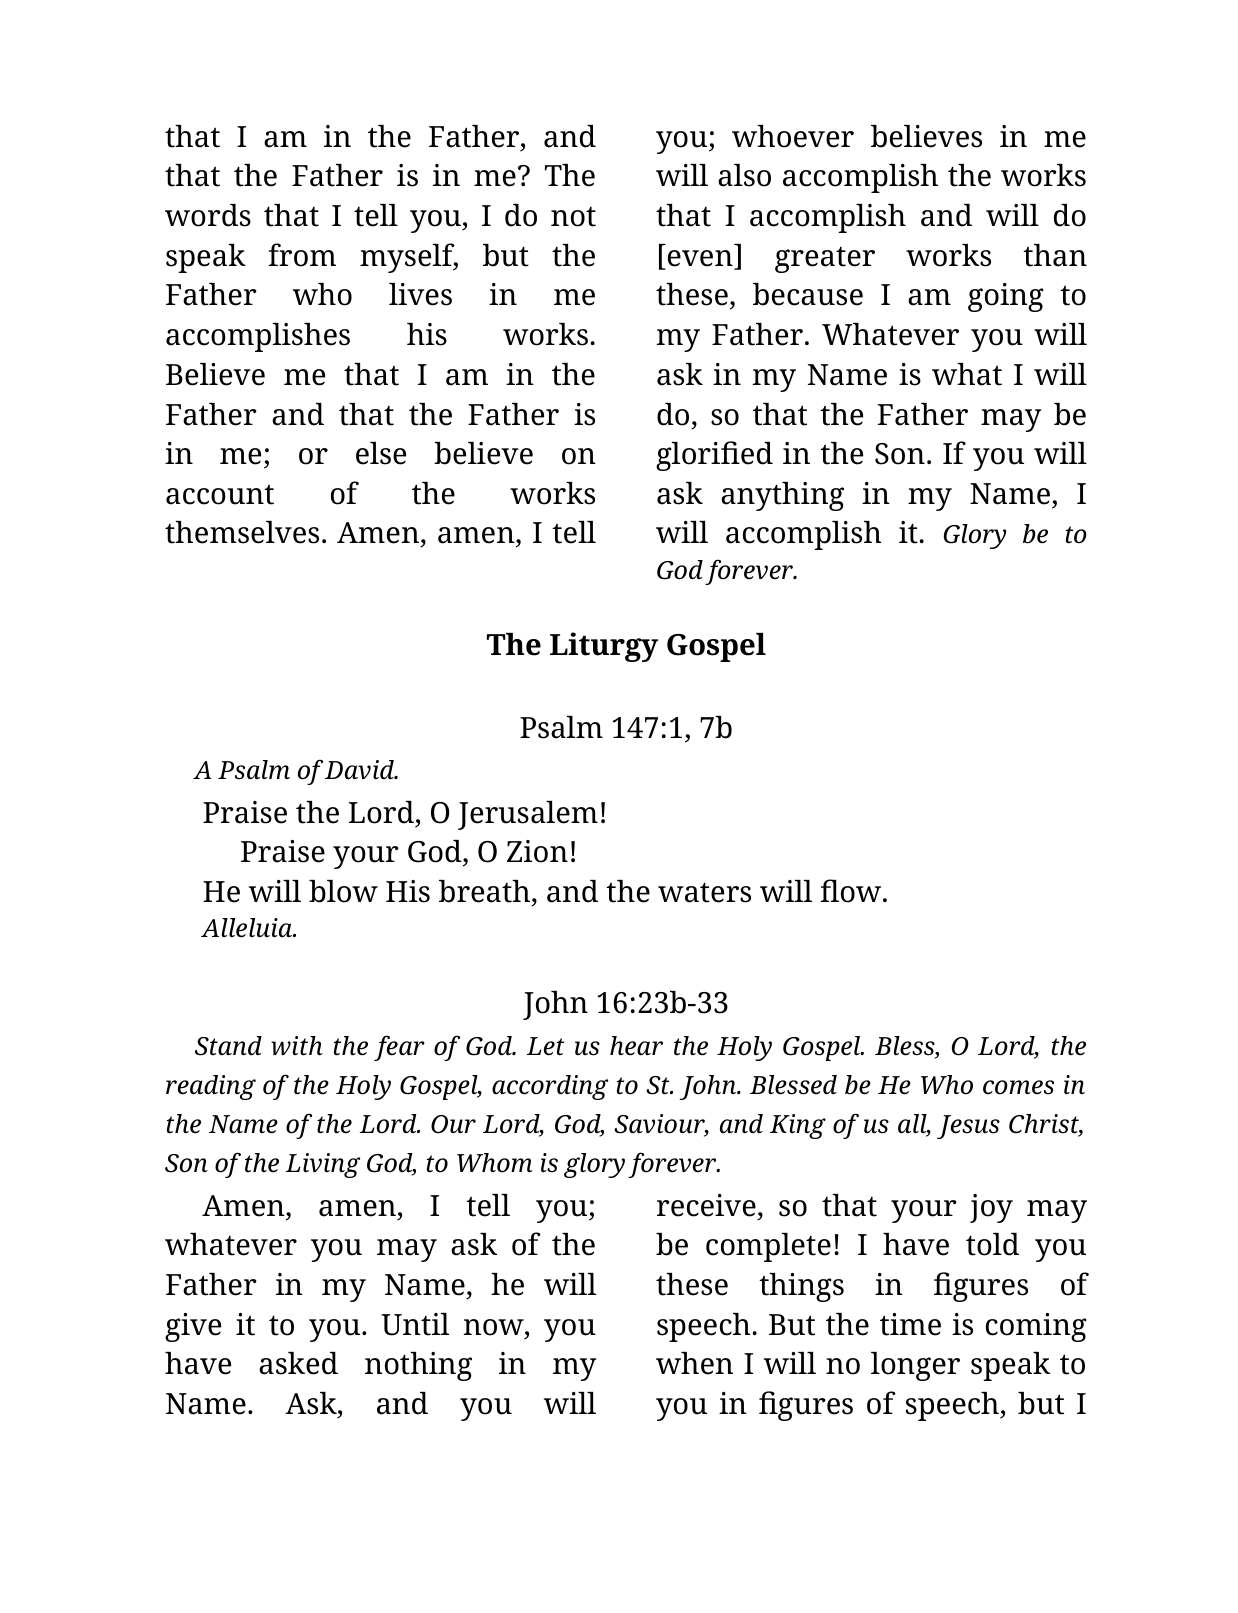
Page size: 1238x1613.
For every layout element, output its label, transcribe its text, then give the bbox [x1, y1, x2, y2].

text Stand with the fear of God. Let us hear the Holy Gospel. Bless, O Lord, the reading of the Holy Gospel, according to St. John. Blessed be He Who comes in the Name of the Lord. Our Lord, God, Saviour, and King of us all, Jesus Christ, Son of the Living God, to Whom is glory forever. [165, 1028, 1087, 1180]
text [165, 116, 597, 552]
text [656, 116, 1087, 587]
text Praise your God, O Zion! [165, 832, 1087, 871]
text Praise the Lord, O Jerusalem! [165, 792, 1087, 832]
subtitle Psalm 147:1, 7b [165, 707, 1087, 747]
text A Psalm of David. [165, 753, 1087, 787]
text Alleluia. [165, 911, 1087, 945]
subtitle John 16:23b-33 [165, 983, 1087, 1022]
text He will blow His breath, and the waters will flow. [165, 871, 1087, 911]
subtitle The Liturgy Gospel [165, 624, 1087, 664]
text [165, 1185, 597, 1423]
